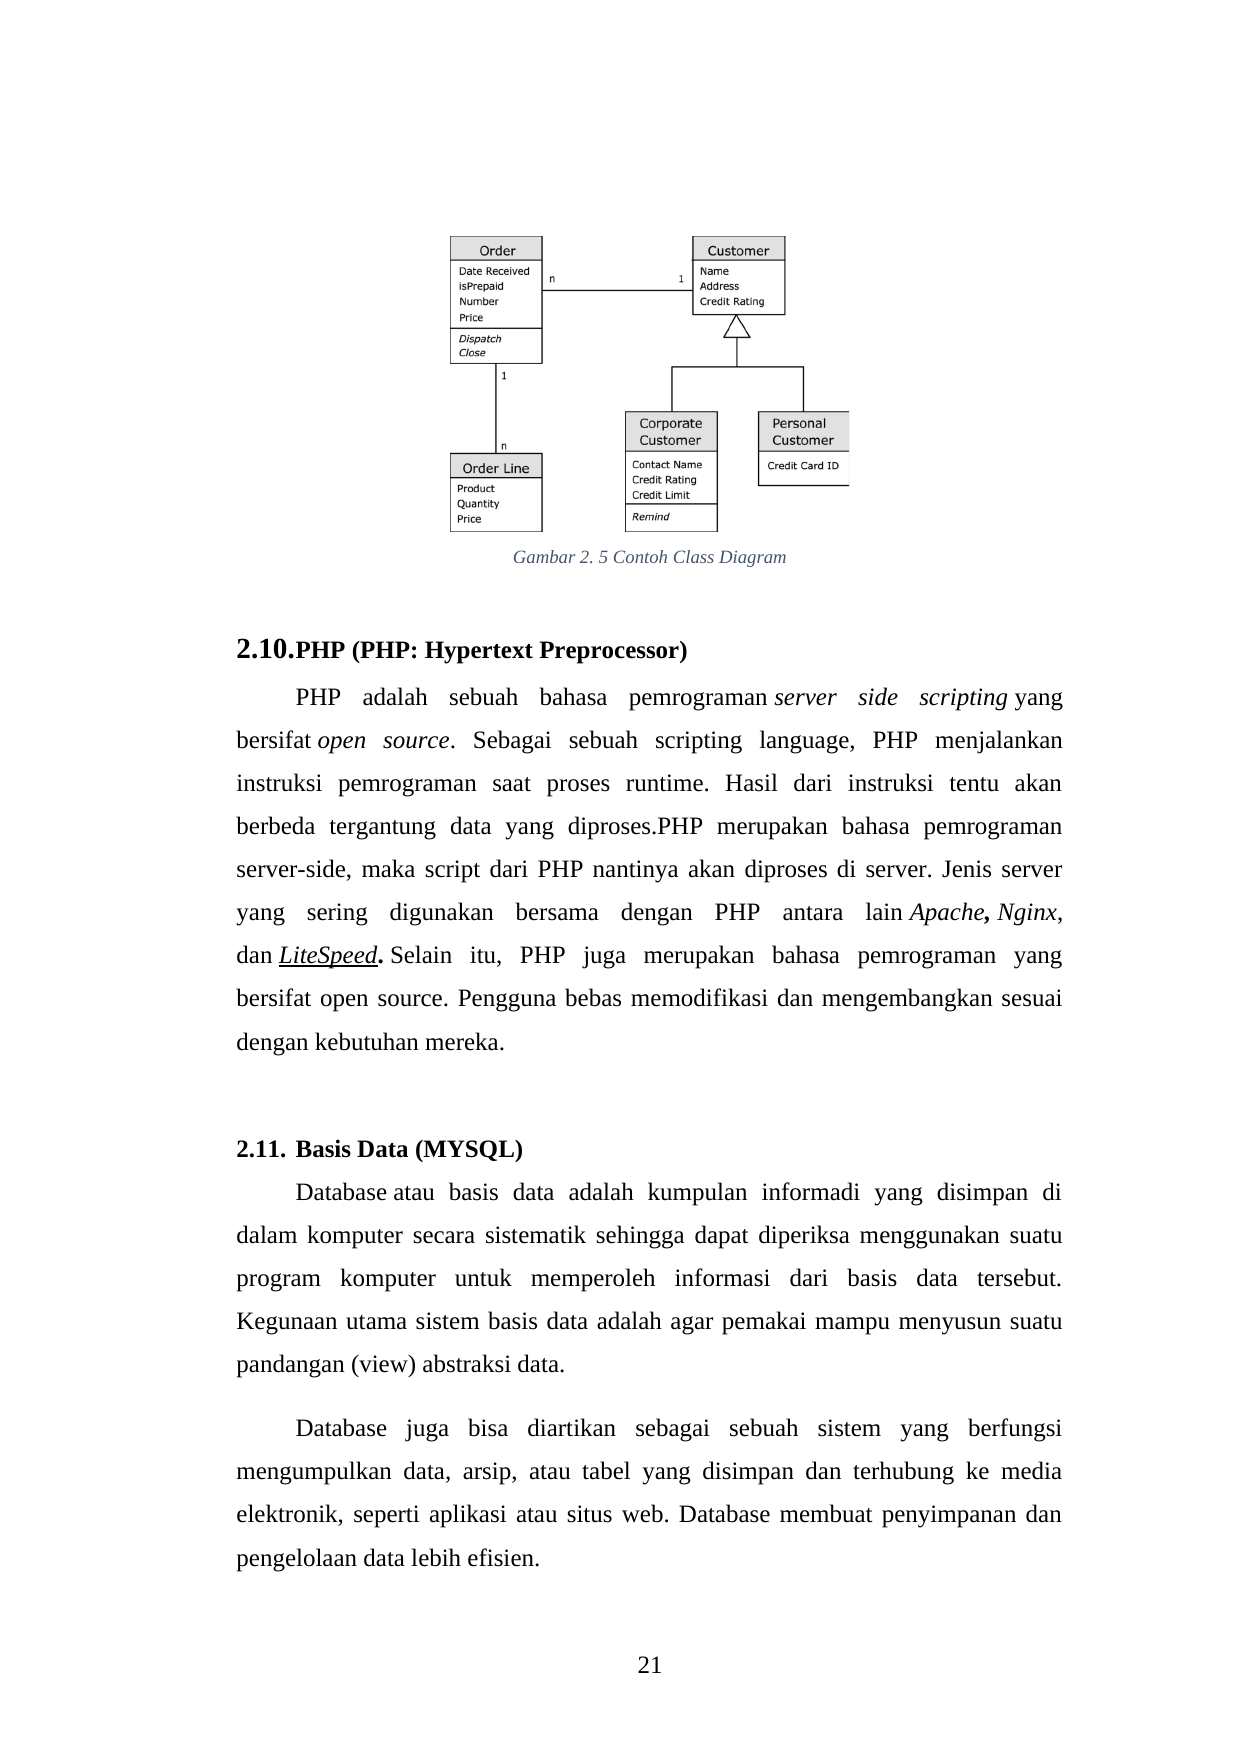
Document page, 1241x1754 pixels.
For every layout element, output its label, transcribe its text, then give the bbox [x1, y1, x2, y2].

list Basis Data (MYSQL) [236, 1134, 1063, 1162]
text Gambar 2. 5 Contoh Class Diagram [236, 546, 1063, 567]
text Database atau basis data adalah kumpulan informadi yang disimpan di dalam komputer secara sistematik sehingga dapat diperiksa menggunakan suatu program komputer untuk memperoleh informasi dari basis data tersebut. Kegunaan utama sistem basis data adalah agar pemakai mampu menyusun suatu pandangan (view) abstraksi data. [236, 1177, 1063, 1378]
text Database juga bisa diartikan sebagai sebuah sistem yang berfungsi mengumpulkan data, arsip, atau tabel yang disimpan dan terhubung ke media elektronik, seperti aplikasi atau situs web. Database membuat penyimpanan dan pengelolaan data lebih efisien. [236, 1413, 1063, 1571]
list PHP (PHP: Hypertext Preprocessor) [236, 631, 1063, 665]
text PHP adalah sebuah bahasa pemrograman server side scripting yang bersifat open source. Sebagai sebuah scripting language, PHP menjalankan instruksi pemrograman saat proses runtime. Hasil dari instruksi tentu akan berbeda tergantung data yang diproses.PHP merupakan bahasa pemrograman server-side, maka script dari PHP nantinya akan diproses di server. Jenis server yang sering digunakan bersama dengan PHP antara lain Apache, Nginx, dan LiteSpeed. Selain itu, PHP juga merupakan bahasa pemrograman yang bersifat open source. Pengguna bebas memodifikasi dan mengembangkan sesuai dengan kebutuhan mereka. [236, 682, 1063, 1055]
picture [450, 236, 850, 532]
